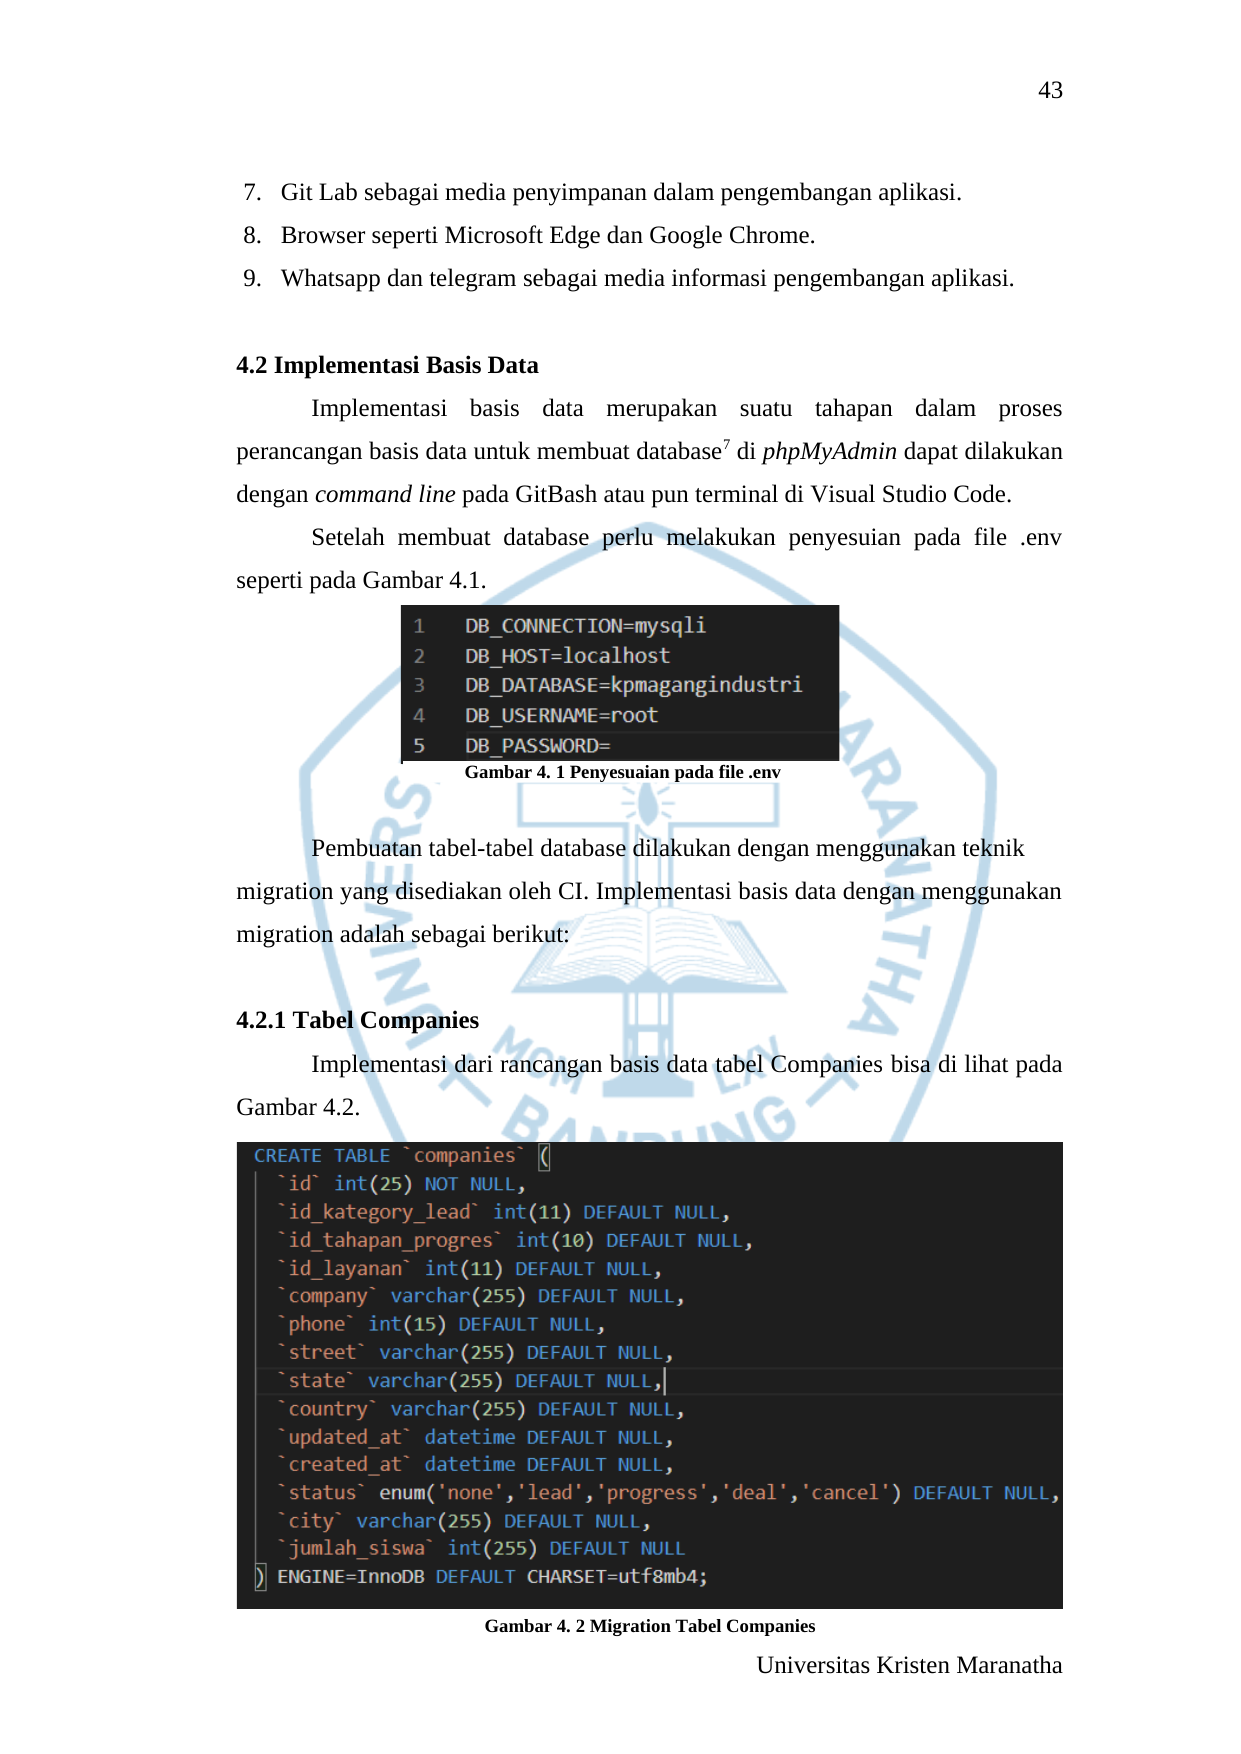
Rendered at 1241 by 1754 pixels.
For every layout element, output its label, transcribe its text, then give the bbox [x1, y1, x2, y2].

list Whatsapp dan telegram sebagai media informasi pengembangan aplikasi. [243, 263, 1063, 292]
text Setelah membuat database perlu melakukan penyesuian pada file .env seperti pada Gambar 4.1. [236, 522, 1063, 594]
subtitle Tabel Companies [236, 1006, 1063, 1034]
subtitle Implementasi Basis Data [236, 350, 1063, 378]
picture [28, 0, 1241, 1754]
list Git Lab sebagai media penyimpanan dalam pengembangan aplikasi. [243, 177, 1063, 206]
text Implementasi basis data merupakan suatu tahapan dalam proses perancangan basis data untuk membuat database di phpMyAdmin dapat dilakukan dengan command line pada GitBash atau pun terminal di Visual Studio Code. [236, 393, 1063, 508]
list Browser seperti Microsoft Edge dan Google Chrome. [243, 220, 1063, 249]
text migration yang disediakan oleh CI. Implementasi basis data dengan menggunakan migration adalah sebagai berikut: [236, 876, 1063, 948]
text Pembuatan tabel-tabel database dilakukan dengan menggunakan teknik [236, 833, 1063, 862]
text Implementasi dari rancangan basis data tabel Companies bisa di lihat pada Gambar 4.2. [236, 1049, 1063, 1121]
